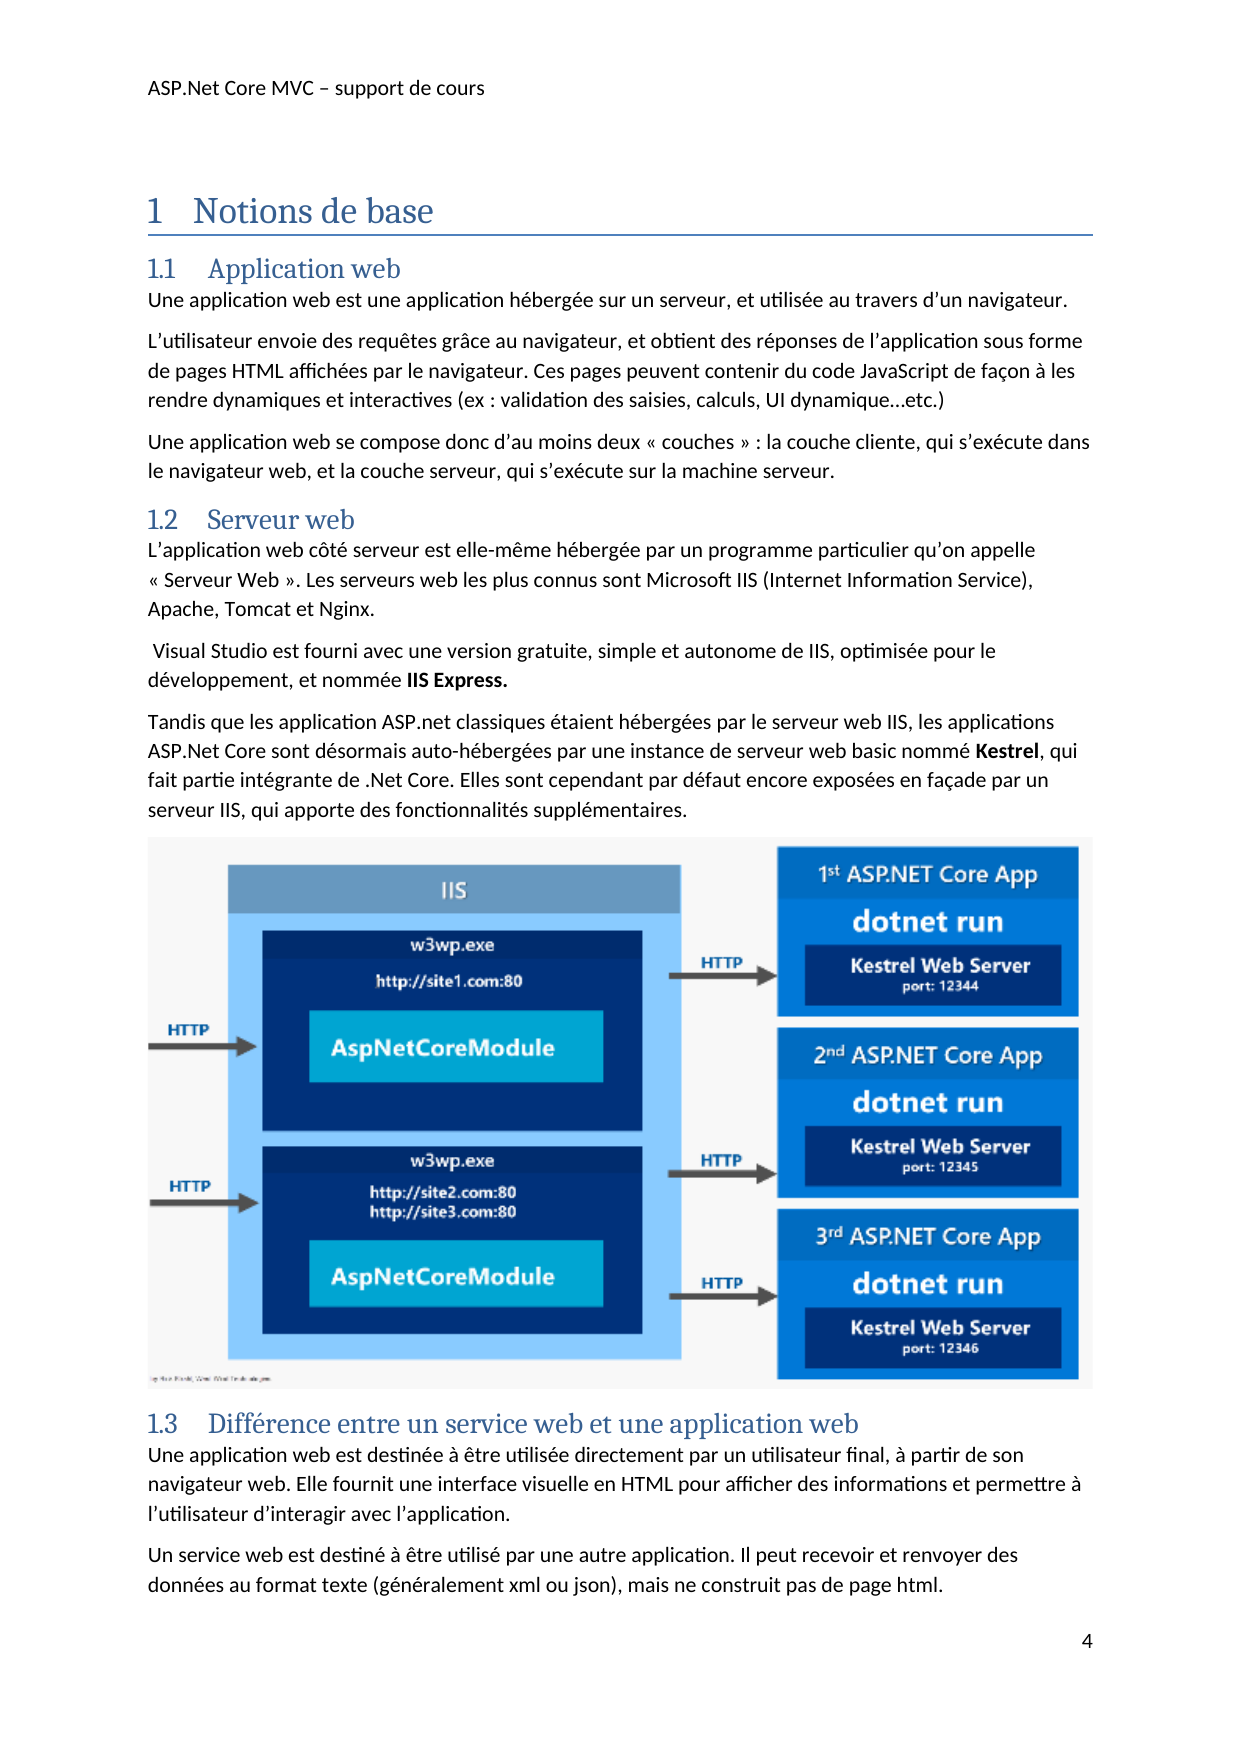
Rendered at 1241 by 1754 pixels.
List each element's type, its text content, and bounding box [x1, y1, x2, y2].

subtitle Serveur web [148, 503, 1093, 537]
text Visual Studio est fourni avec une version gratuite, simple et autonome de IIS, optimisée pour le développement, et nommée IIS Express. [148, 637, 1093, 693]
subtitle Notions de base [148, 189, 1093, 234]
text Une application web se compose donc d’au moins deux « couches » : la couche cliente, qui s’exécute dans le navigateur web, et la couche serveur, qui s’exécute sur la machine serveur. [148, 428, 1093, 484]
text L’utilisateur envoie des requêtes grâce au navigateur, et obtient des réponses de l’application sous forme de pages HTML affichées par le navigateur. Ces pages peuvent contenir du code JavaScript de façon à les rendre dynamiques et interactives (ex : validation des saisies, calculs, UI dynamique…etc.) [148, 327, 1093, 413]
text Une application web est destinée à être utilisée directement par un utilisateur final, à partir de son navigateur web. Elle fournit une interface visuelle en HTML pour afficher des informations et permettre à l’utilisateur d’interagir avec l’application. [148, 1441, 1093, 1526]
text Tandis que les application ASP.net classiques étaient hébergées par le serveur web IIS, les applications ASP.Net Core sont désormais auto-hébergées par une instance de serveur web basic nommé Kestrel, qui fait partie intégrante de .Net Core. Elles sont cependant par défaut encore exposées en façade par un serveur IIS, qui apporte des fonctionnalités supplémentaires. [148, 708, 1093, 822]
subtitle Différence entre un service web et une application web [148, 1408, 1093, 1441]
text Un service web est destiné à être utilisé par une autre application. Il peut recevoir et renvoyer des données au format texte (généralement xml ou json), mais ne construit pas de page html. [148, 1542, 1093, 1597]
picture [147, 837, 1093, 1389]
subtitle Application web [148, 252, 1093, 286]
text Une application web est une application hébergée sur un serveur, et utilisée au travers d’un navigateur. [148, 286, 1093, 312]
text L’application web côté serveur est elle-même hébergée par un programme particulier qu’on appelle « Serveur Web ». Les serveurs web les plus connus sont Microsoft IIS (Internet Information Service), Apache, Tomcat et Nginx. [148, 537, 1093, 622]
